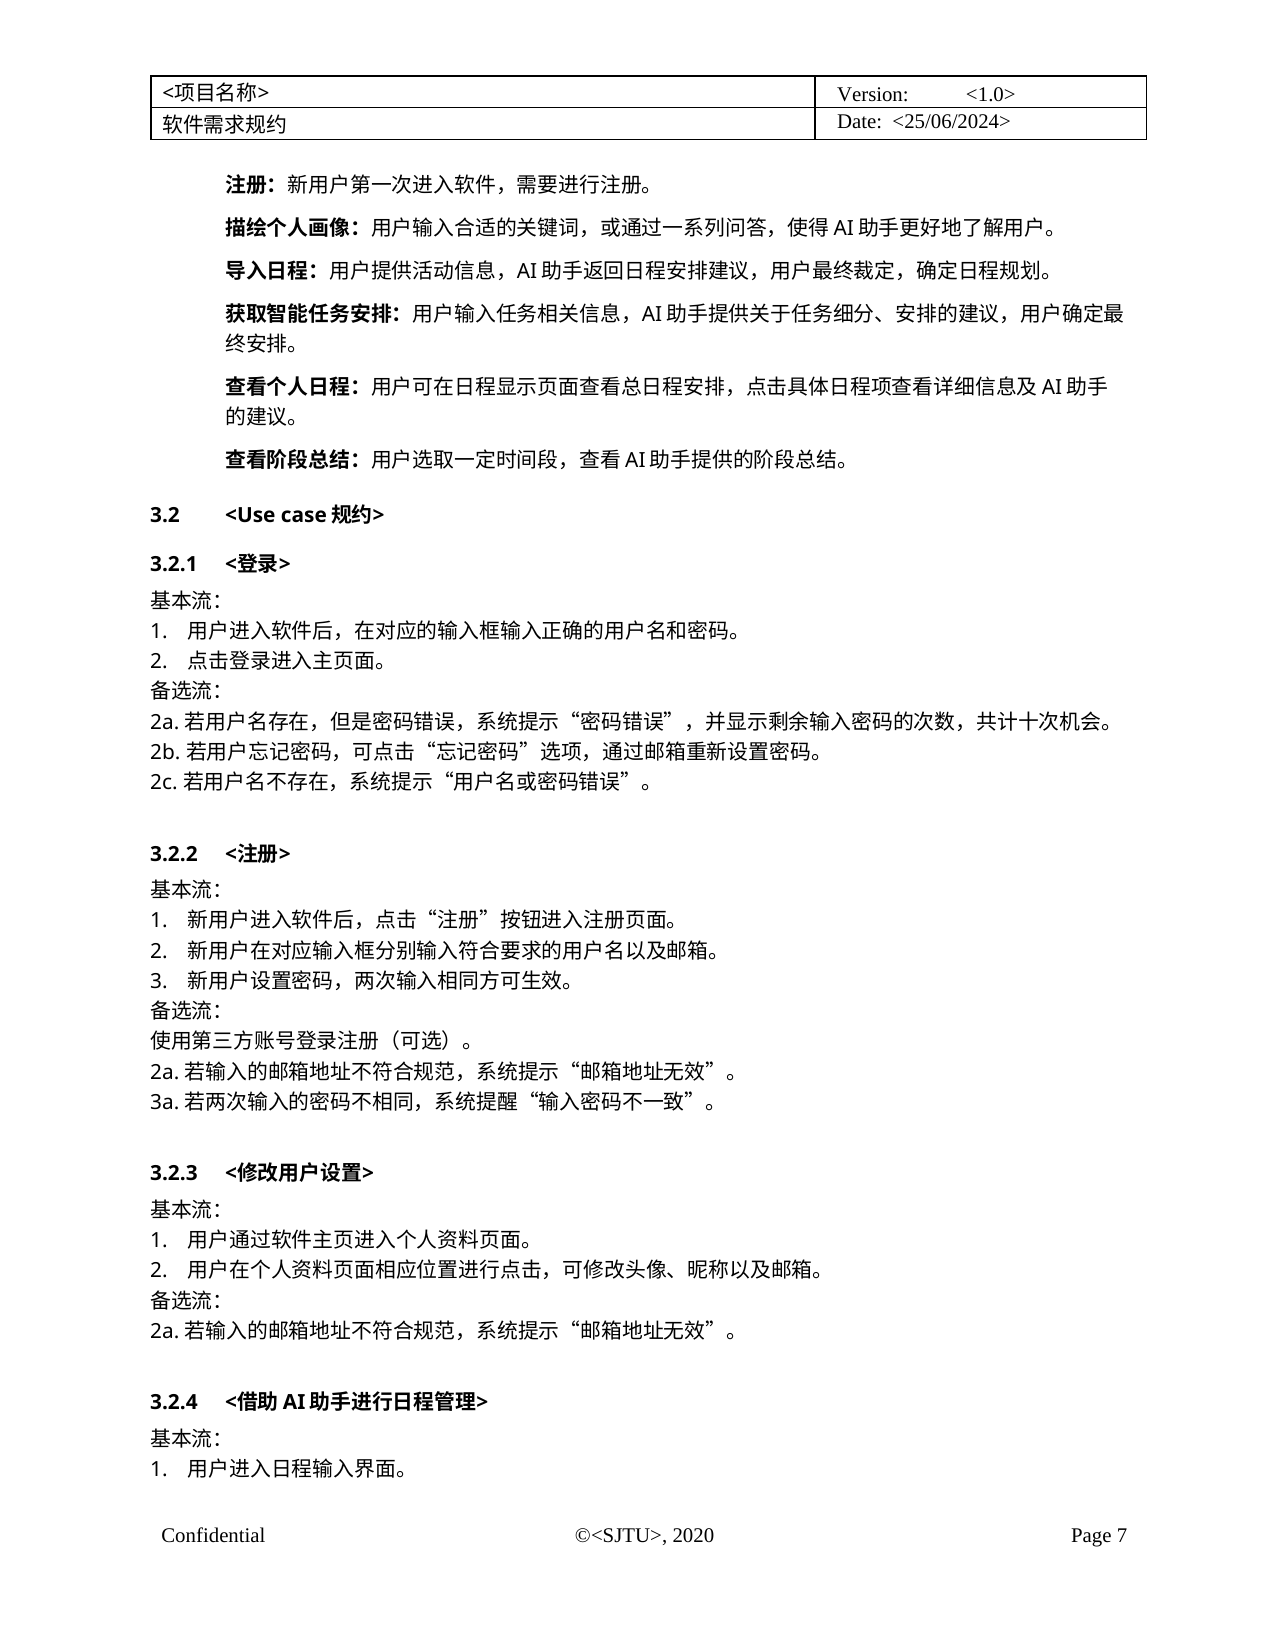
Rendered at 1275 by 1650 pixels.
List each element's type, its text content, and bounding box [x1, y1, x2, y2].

list 用户在个人资料页面相应位置进行点击，可修改头像、昵称以及邮箱。 [150, 1254, 1125, 1284]
text 基本流： [150, 1422, 1125, 1452]
list 新用户在对应输入框分别输入符合要求的用户名以及邮箱。 [150, 934, 1125, 964]
text 备选流： [150, 1284, 1125, 1314]
text 基本流： [150, 873, 1125, 904]
list 用户进入软件后，在对应的输入框输入正确的用户名和密码。 [150, 614, 1125, 644]
list 新用户设置密码，两次输入相同方可生效。 [150, 964, 1125, 994]
text 获取智能任务安排：用户输入任务相关信息，AI助手提供关于任务细分、安排的建议，用户确定最终安排。 [225, 297, 1125, 357]
text 备选流： [150, 994, 1125, 1025]
text 2a. 若用户名存在，但是密码错误，系统提示“密码错误”，并显示剩余输入密码的次数，共计十次机会。 [150, 705, 1125, 735]
text 查看阶段总结：用户选取一定时间段，查看AI助手提供的阶段总结。 [225, 443, 1125, 473]
subtitle <登录> [150, 547, 1125, 578]
text 注册：新用户第一次进入软件，需要进行注册。 [225, 169, 1125, 199]
text 2b. 若用户忘记密码，可点击“忘记密码”选项，通过邮箱重新设置密码。 [150, 735, 1125, 766]
text 2c. 若用户名不存在，系统提示“用户名或密码错误”。 [150, 766, 1125, 796]
list 新用户进入软件后，点击“注册”按钮进入注册页面。 [150, 904, 1125, 934]
subtitle <修改用户设置> [150, 1157, 1125, 1187]
list 用户进入日程输入界面。 [150, 1452, 1125, 1482]
text 2a. 若输入的邮箱地址不符合规范，系统提示“邮箱地址无效”。 [150, 1055, 1125, 1085]
text 备选流： [150, 675, 1125, 705]
text 基本流： [150, 584, 1125, 614]
text 导入日程：用户提供活动信息，AI助手返回日程安排建议，用户最终裁定，确定日程规划。 [225, 254, 1125, 284]
text 3a. 若两次输入的密码不相同，系统提醒“输入密码不一致”。 [150, 1085, 1125, 1116]
list 用户通过软件主页进入个人资料页面。 [150, 1223, 1125, 1254]
text 使用第三方账号登录注册（可选）。 [150, 1025, 1125, 1055]
text 查看个人日程：用户可在日程显示页面查看总日程安排，点击具体日程项查看详细信息及AI助手的建议。 [225, 370, 1125, 431]
text 2a. 若输入的邮箱地址不符合规范，系统提示“邮箱地址无效”。 [150, 1314, 1125, 1344]
subtitle <借助AI助手进行日程管理> [150, 1385, 1125, 1416]
subtitle <注册> [150, 837, 1125, 867]
text 描绘个人画像：用户输入合适的关键词，或通过一系列问答，使得AI助手更好地了解用户。 [225, 211, 1125, 242]
text 基本流： [150, 1193, 1125, 1223]
list 点击登录进入主页面。 [150, 644, 1125, 675]
subtitle <Use case规约> [150, 498, 1125, 529]
